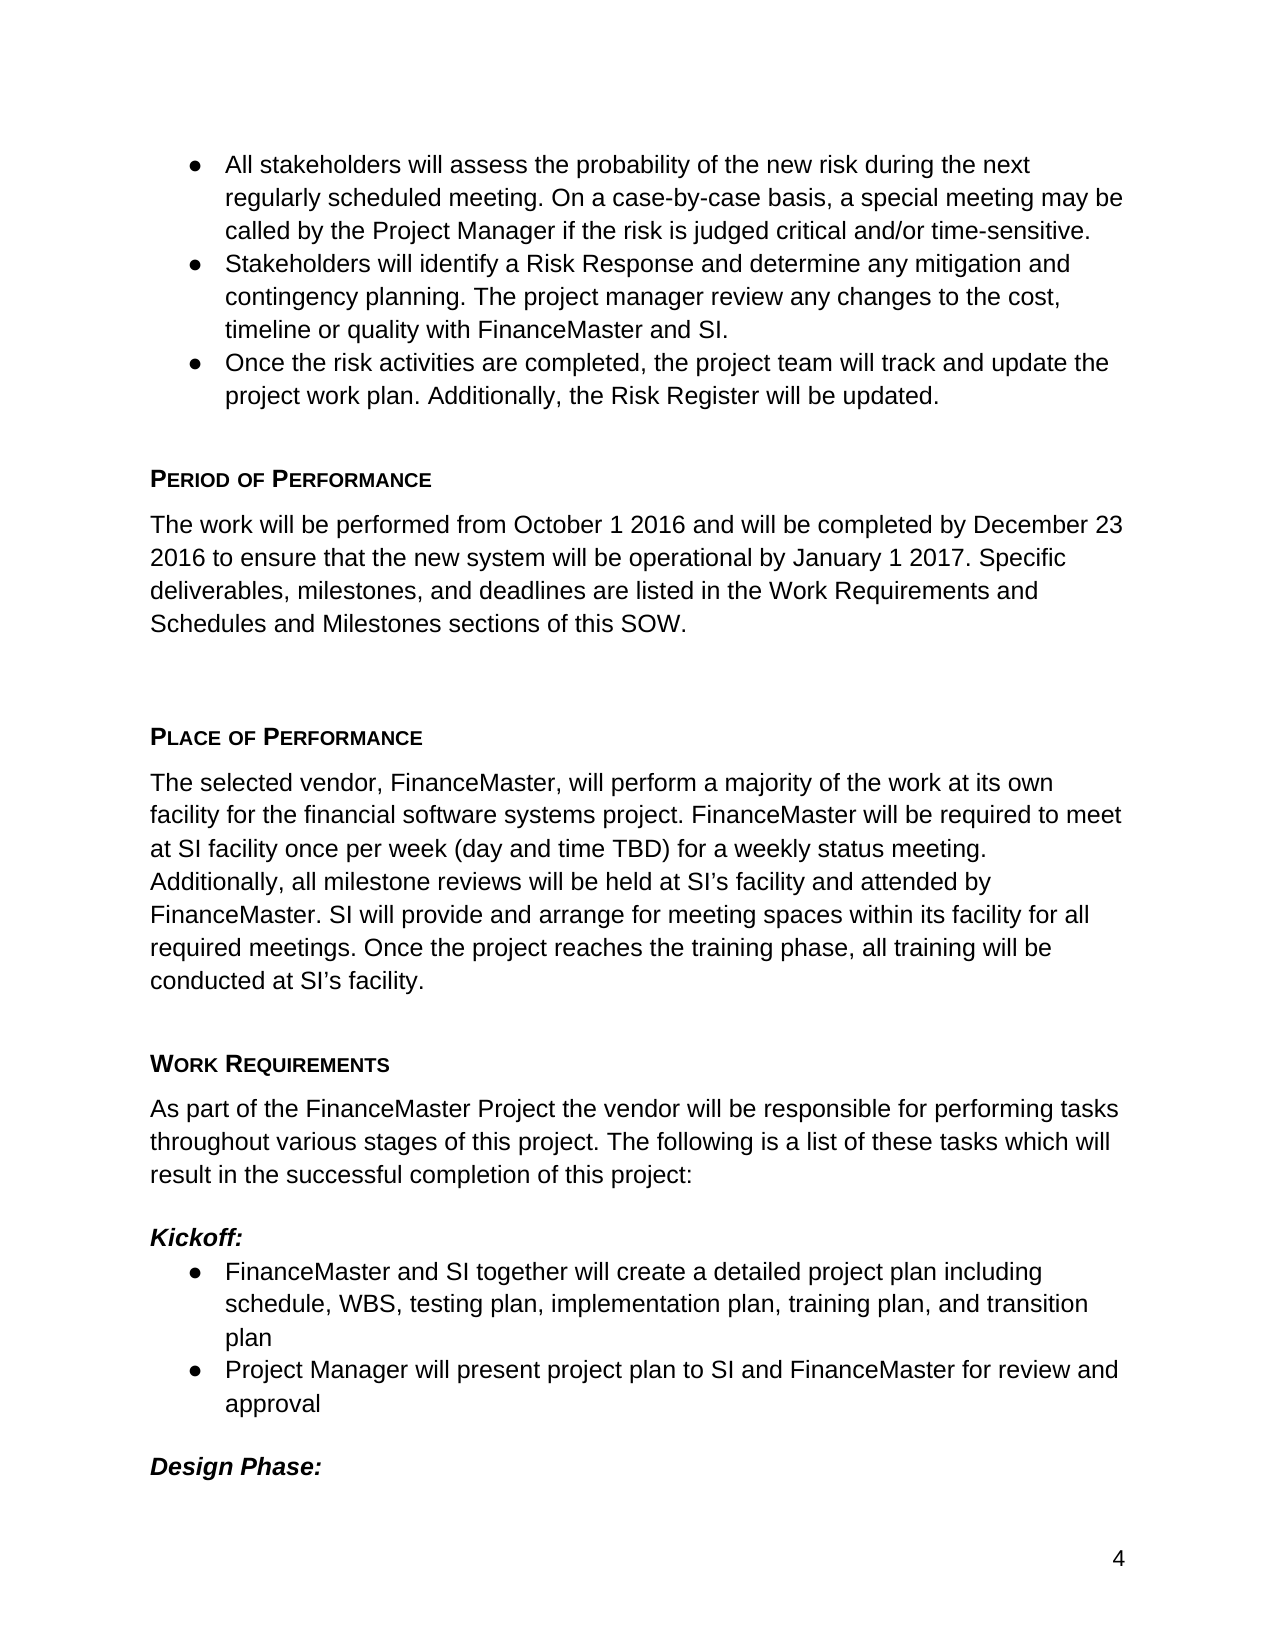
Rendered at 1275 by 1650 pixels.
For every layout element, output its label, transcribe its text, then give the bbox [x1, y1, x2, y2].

list Once the risk activities are completed, the project team will track and update the project work plan. Additionally, the Risk Register will be updated. [187, 348, 1125, 410]
subtitle Place of Performance [150, 722, 1125, 751]
list Project Manager will present project plan to SI and FinanceMaster for review and approval [187, 1356, 1125, 1417]
text Kickoff: [150, 1223, 1125, 1252]
text The selected vendor, FinanceMaster, will perform a majority of the work at its own facility for the financial software systems project. FinanceMaster will be required to meet at SI facility once per week (day and time TBD) for a weekly status meeting. Additionally, all milestone reviews will be held at SI’s facility and attended by FinanceMaster. SI will provide and arrange for meeting spaces within its facility for all required meetings. Once the project reaches the training phase, all training will be conducted at SI’s facility. [150, 767, 1125, 994]
subtitle Period of Performance [150, 464, 1125, 493]
text Design Phase: [150, 1452, 1125, 1481]
list FinanceMaster and SI together will create a detailed project plan including schedule, WBS, testing plan, implementation plan, training plan, and transition plan [187, 1256, 1125, 1351]
list All stakeholders will assess the probability of the new risk during the next regularly scheduled meeting. On a case-by-case basis, a special meeting may be called by the Project Manager if the risk is judged critical and/or time-sensitive. [187, 150, 1125, 245]
text As part of the FinanceMaster Project the vendor will be responsible for performing tasks throughout various stages of this project. The following is a list of these tasks which will result in the successful completion of this project: [150, 1094, 1125, 1189]
text The work will be performed from October 1 2016 and will be completed by December 23 2016 to ensure that the new system will be operational by January 1 2017. Specific deliverables, milestones, and deadlines are listed in the Work Requirements and Schedules and Milestones sections of this SOW. [150, 510, 1125, 637]
subtitle Work Requirements [150, 1049, 1125, 1077]
list Stakeholders will identify a Risk Response and determine any mitigation and contingency planning. The project manager review any changes to the cost, timeline or quality with FinanceMaster and SI. [187, 249, 1125, 344]
